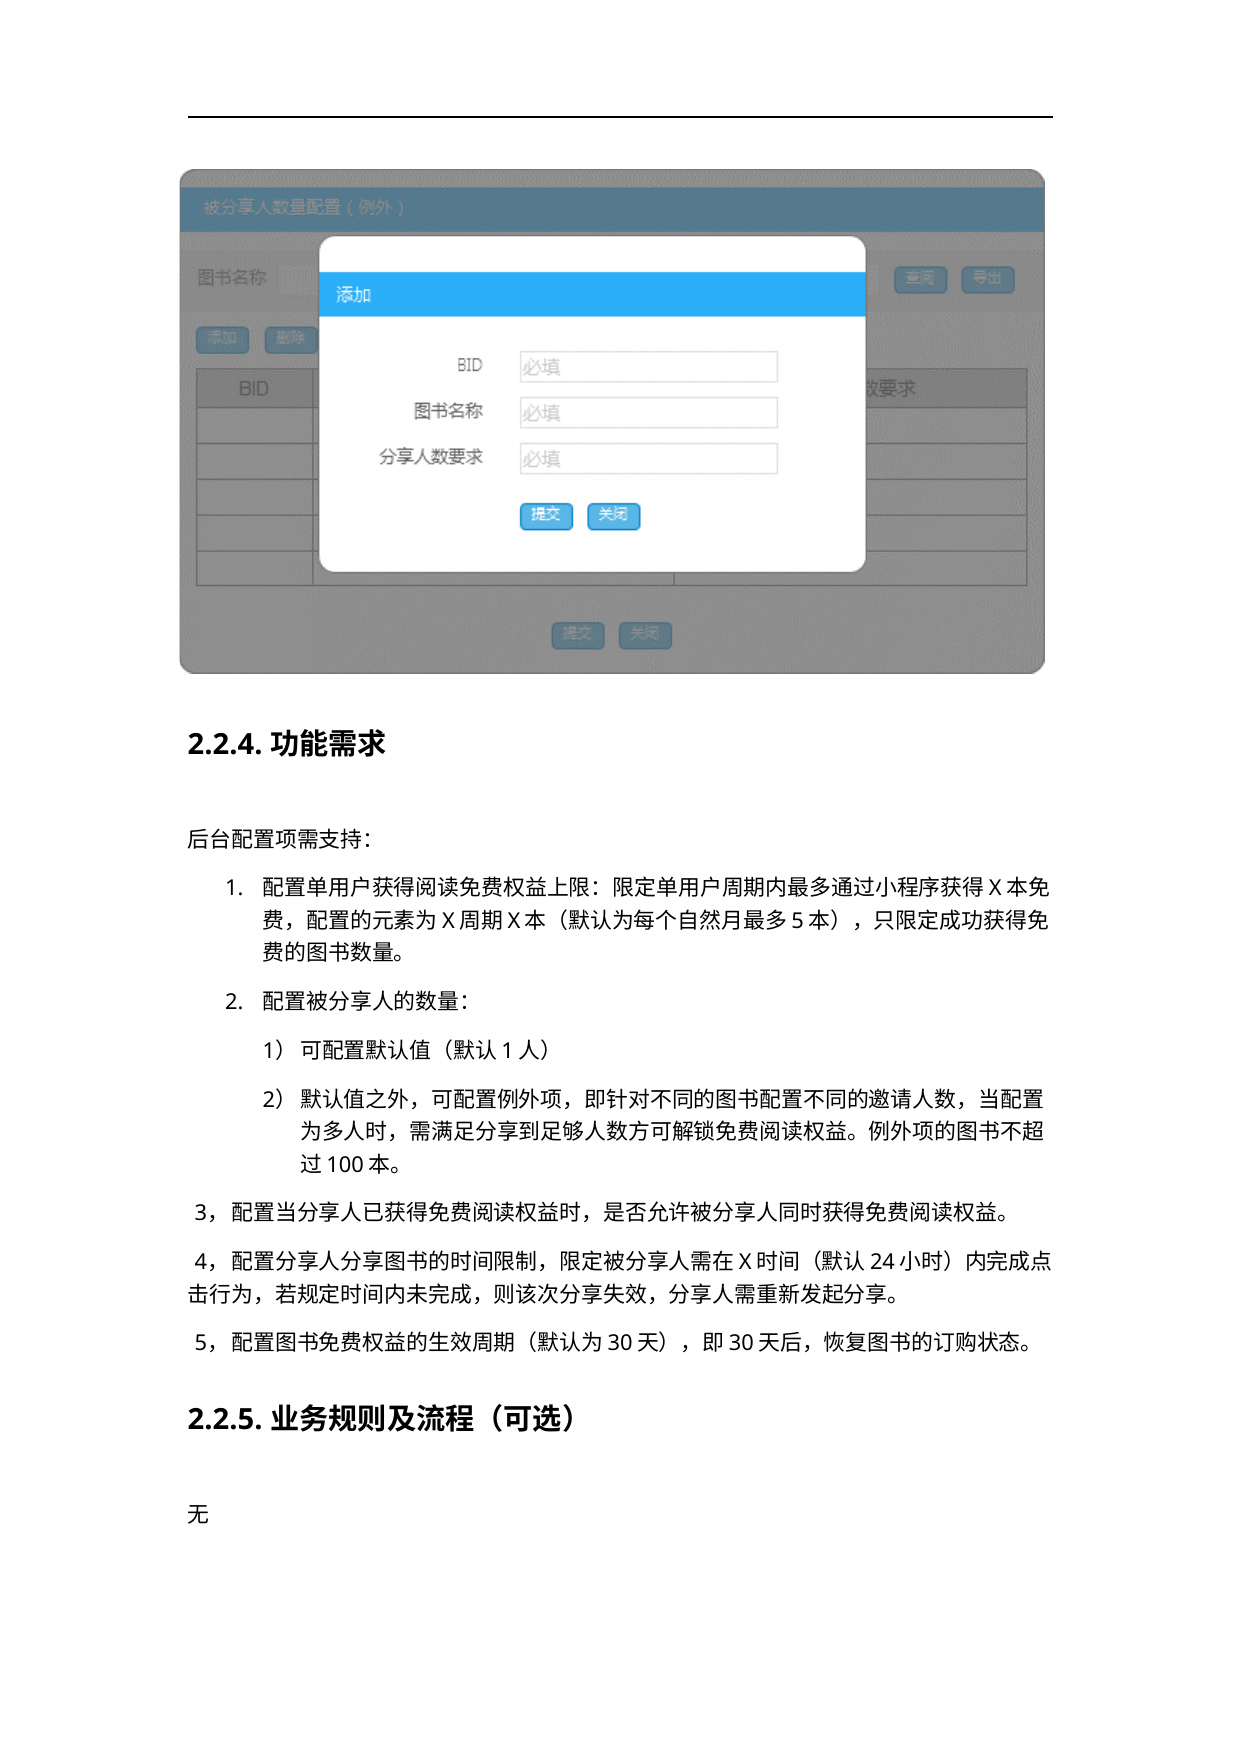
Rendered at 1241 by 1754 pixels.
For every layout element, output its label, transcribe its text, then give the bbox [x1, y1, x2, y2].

list 配置单用户获得阅读免费权益上限：限定单用户周期内最多通过小程序获得X本免费，配置的元素为X周期X本（默认为每个自然月最多5本），只限定成功获得免费的图书数量。 [225, 870, 1053, 967]
text 后台配置项需支持： [187, 821, 1053, 854]
list 配置被分享人的数量： [225, 984, 1053, 1016]
subtitle 业务规则及流程（可选） [187, 1384, 1053, 1449]
list 配置当分享人已获得免费阅读权益时，是否允许被分享人同时获得免费阅读权益。 [187, 1195, 1053, 1227]
list 配置图书免费权益的生效周期（默认为30天），即30天后，恢复图书的订购状态。 [187, 1325, 1053, 1357]
list 配置分享人分享图书的时间限制，限定被分享人需在X时间（默认24小时）内完成点击行为，若规定时间内未完成，则该次分享失效，分享人需重新发起分享。 [187, 1244, 1053, 1309]
list 默认值之外，可配置例外项，即针对不同的图书配置不同的邀请人数，当配置为多人时，需满足分享到足够人数方可解锁免费阅读权益。例外项的图书不超过100本。 [262, 1081, 1053, 1179]
text 无 [187, 1497, 1053, 1529]
picture [179, 169, 1045, 674]
list 可配置默认值（默认1人） [262, 1032, 1053, 1065]
subtitle 功能需求 [187, 709, 1053, 774]
